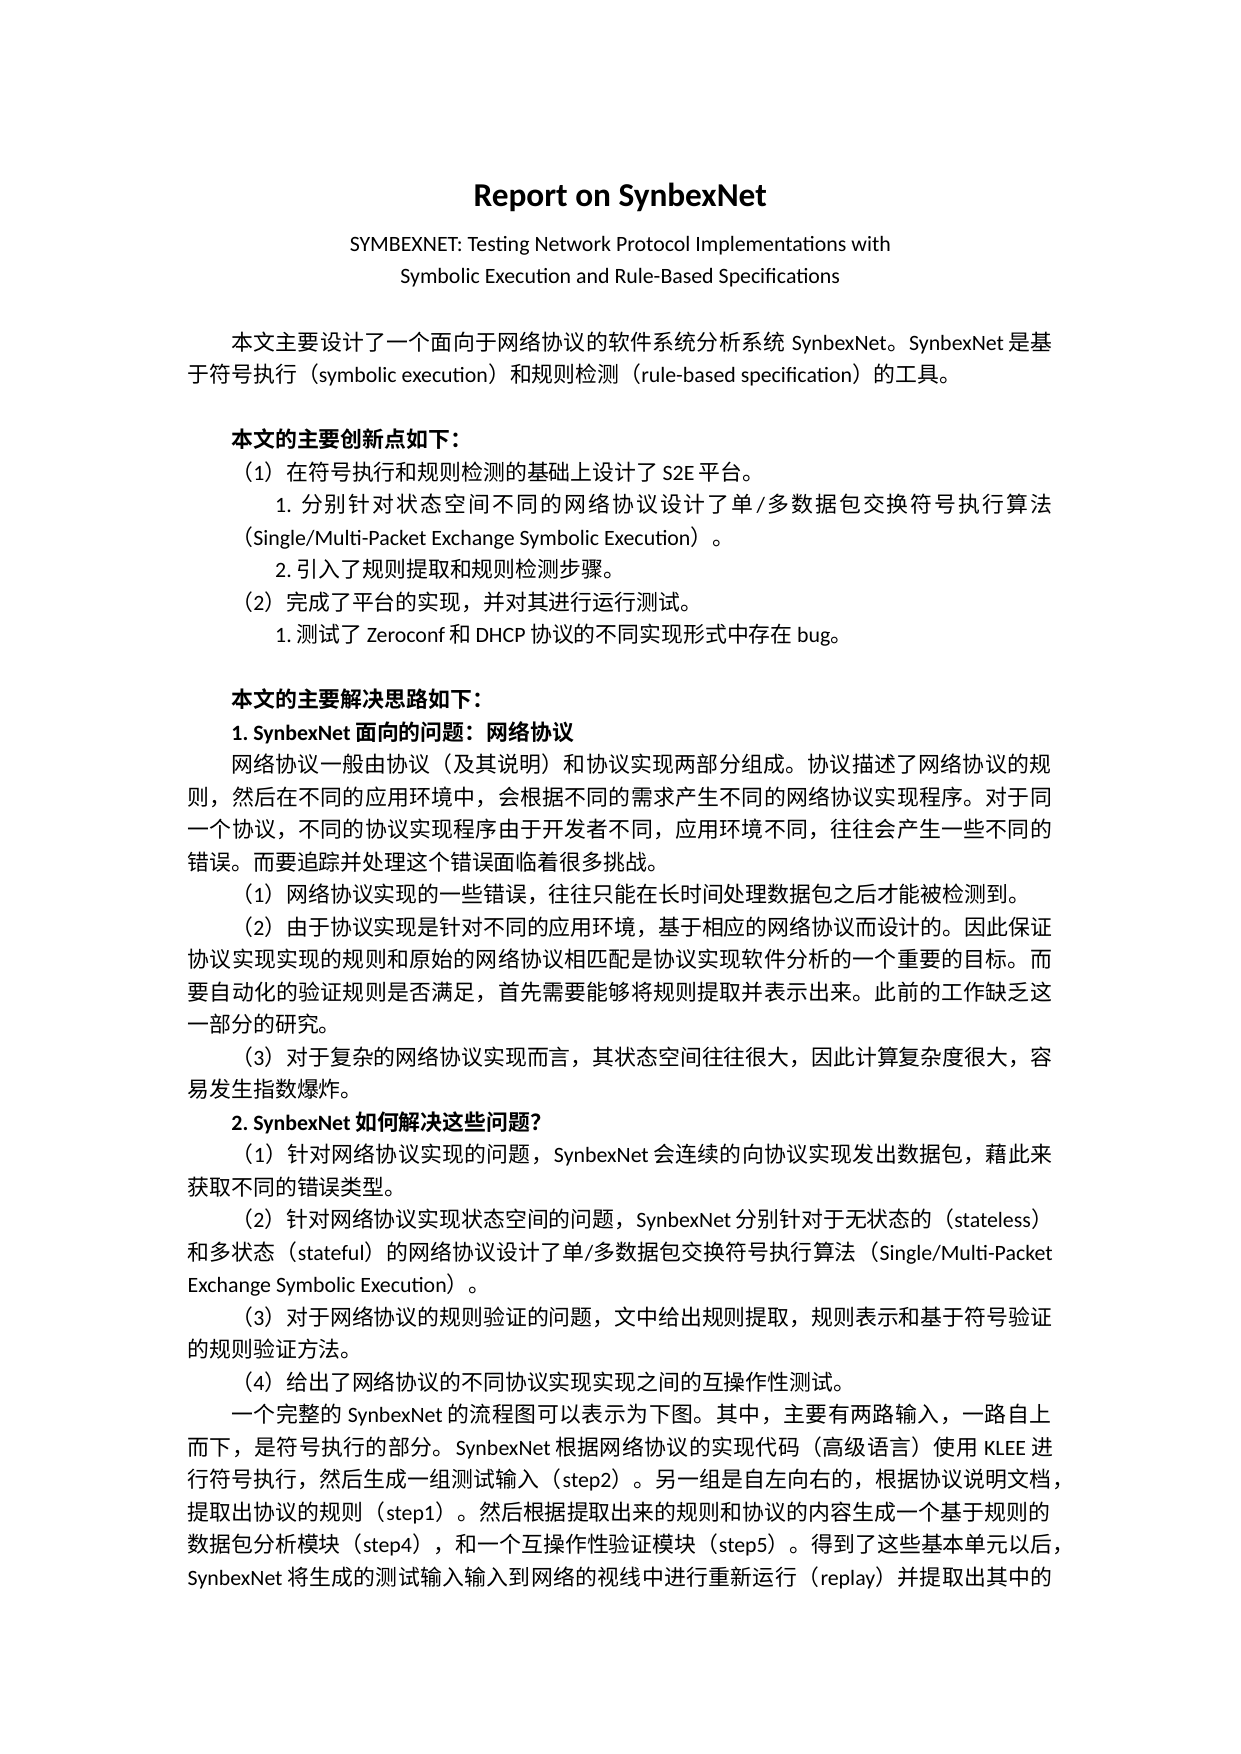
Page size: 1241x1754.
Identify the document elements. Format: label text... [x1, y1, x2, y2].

text 1. 分别针对状态空间不同的网络协议设计了单/多数据包交换符号执行算法（Single/Multi-Packet Exchange Symbolic Execution）。 [231, 487, 1053, 552]
text 网络协议一般由协议（及其说明）和协议实现两部分组成。协议描述了网络协议的规则，然后在不同的应用环境中，会根据不同的需求产生不同的网络协议实现程序。对于同一个协议，不同的协议实现程序由于开发者不同，应用环境不同，往往会产生一些不同的错误。而要追踪并处理这个错误面临着很多挑战。 [187, 747, 1053, 877]
text （1）网络协议实现的一些错误，往往只能在长时间处理数据包之后才能被检测到。 [187, 877, 1053, 909]
text （2）由于协议实现是针对不同的应用环境，基于相应的网络协议而设计的。因此保证协议实现实现的规则和原始的网络协议相匹配是协议实现软件分析的一个重要的目标。而要自动化的验证规则是否满足，首先需要能够将规则提取并表示出来。此前的工作缺乏这一部分的研究。 [187, 909, 1053, 1039]
text Symbolic Execution and Rule-Based Specifications [187, 259, 1053, 292]
text 2. SynbexNet如何解决这些问题？ [187, 1104, 1053, 1137]
text （3）对于网络协议的规则验证的问题，文中给出规则提取，规则表示和基于符号验证的规则验证方法。 [187, 1299, 1053, 1364]
text 本文的主要创新点如下： [187, 422, 1053, 454]
text （2）针对网络协议实现状态空间的问题，SynbexNet分别针对于无状态的（stateless）和多状态（stateful）的网络协议设计了单/多数据包交换符号执行算法（Single/Multi-Packet Exchange Symbolic Execution）。 [187, 1202, 1053, 1299]
text 本文的主要解决思路如下： [187, 682, 1053, 714]
text SYMBEXNET: Testing Network Protocol Implementations with [187, 227, 1053, 259]
text （3）对于复杂的网络协议实现而言，其状态空间往往很大，因此计算复杂度很大，容易发生指数爆炸。 [187, 1039, 1053, 1104]
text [187, 1397, 1053, 1592]
text 本文主要设计了一个面向于网络协议的软件系统分析系统SynbexNet。SynbexNet是基于符号执行（symbolic execution）和规则检测（rule-based specification）的工具。 [187, 324, 1053, 389]
text （2）完成了平台的实现，并对其进行运行测试。 [187, 584, 1053, 617]
text 2. 引入了规则提取和规则检测步骤。 [275, 552, 1053, 584]
text 1. 测试了Zeroconf和DHCP协议的不同实现形式中存在bug。 [187, 617, 1053, 649]
text （1）在符号执行和规则检测的基础上设计了S2E平台。 [187, 454, 1053, 487]
text （1）针对网络协议实现的问题，SynbexNet会连续的向协议实现发出数据包，藉此来获取不同的错误类型。 [187, 1137, 1053, 1202]
text （4）给出了网络协议的不同协议实现实现之间的互操作性测试。 [187, 1364, 1053, 1397]
text 1. SynbexNet面向的问题：网络协议 [187, 714, 1053, 747]
text Report on SynbexNet [187, 162, 1053, 227]
